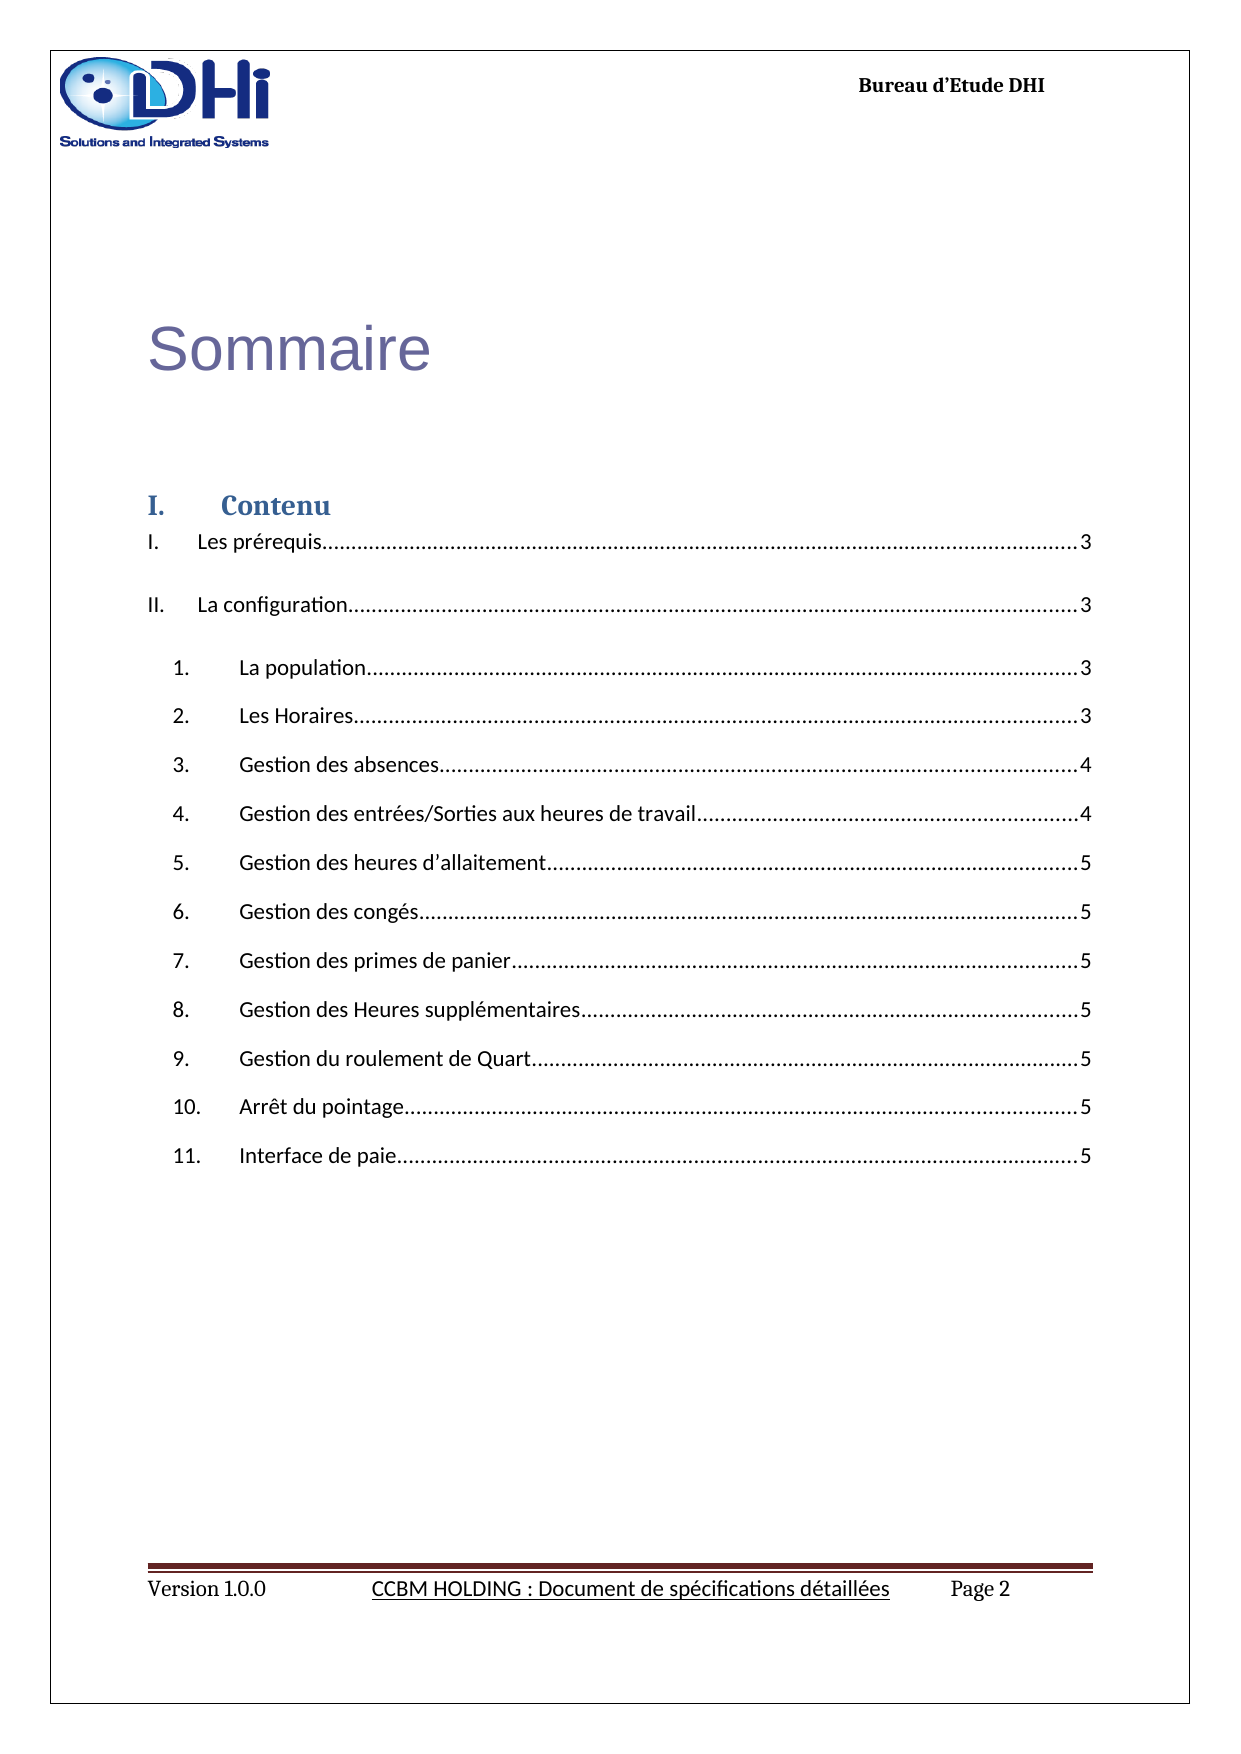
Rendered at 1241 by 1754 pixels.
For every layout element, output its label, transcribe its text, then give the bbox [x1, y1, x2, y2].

subtitle Sommaire [147, 311, 1093, 383]
picture [60, 57, 270, 148]
